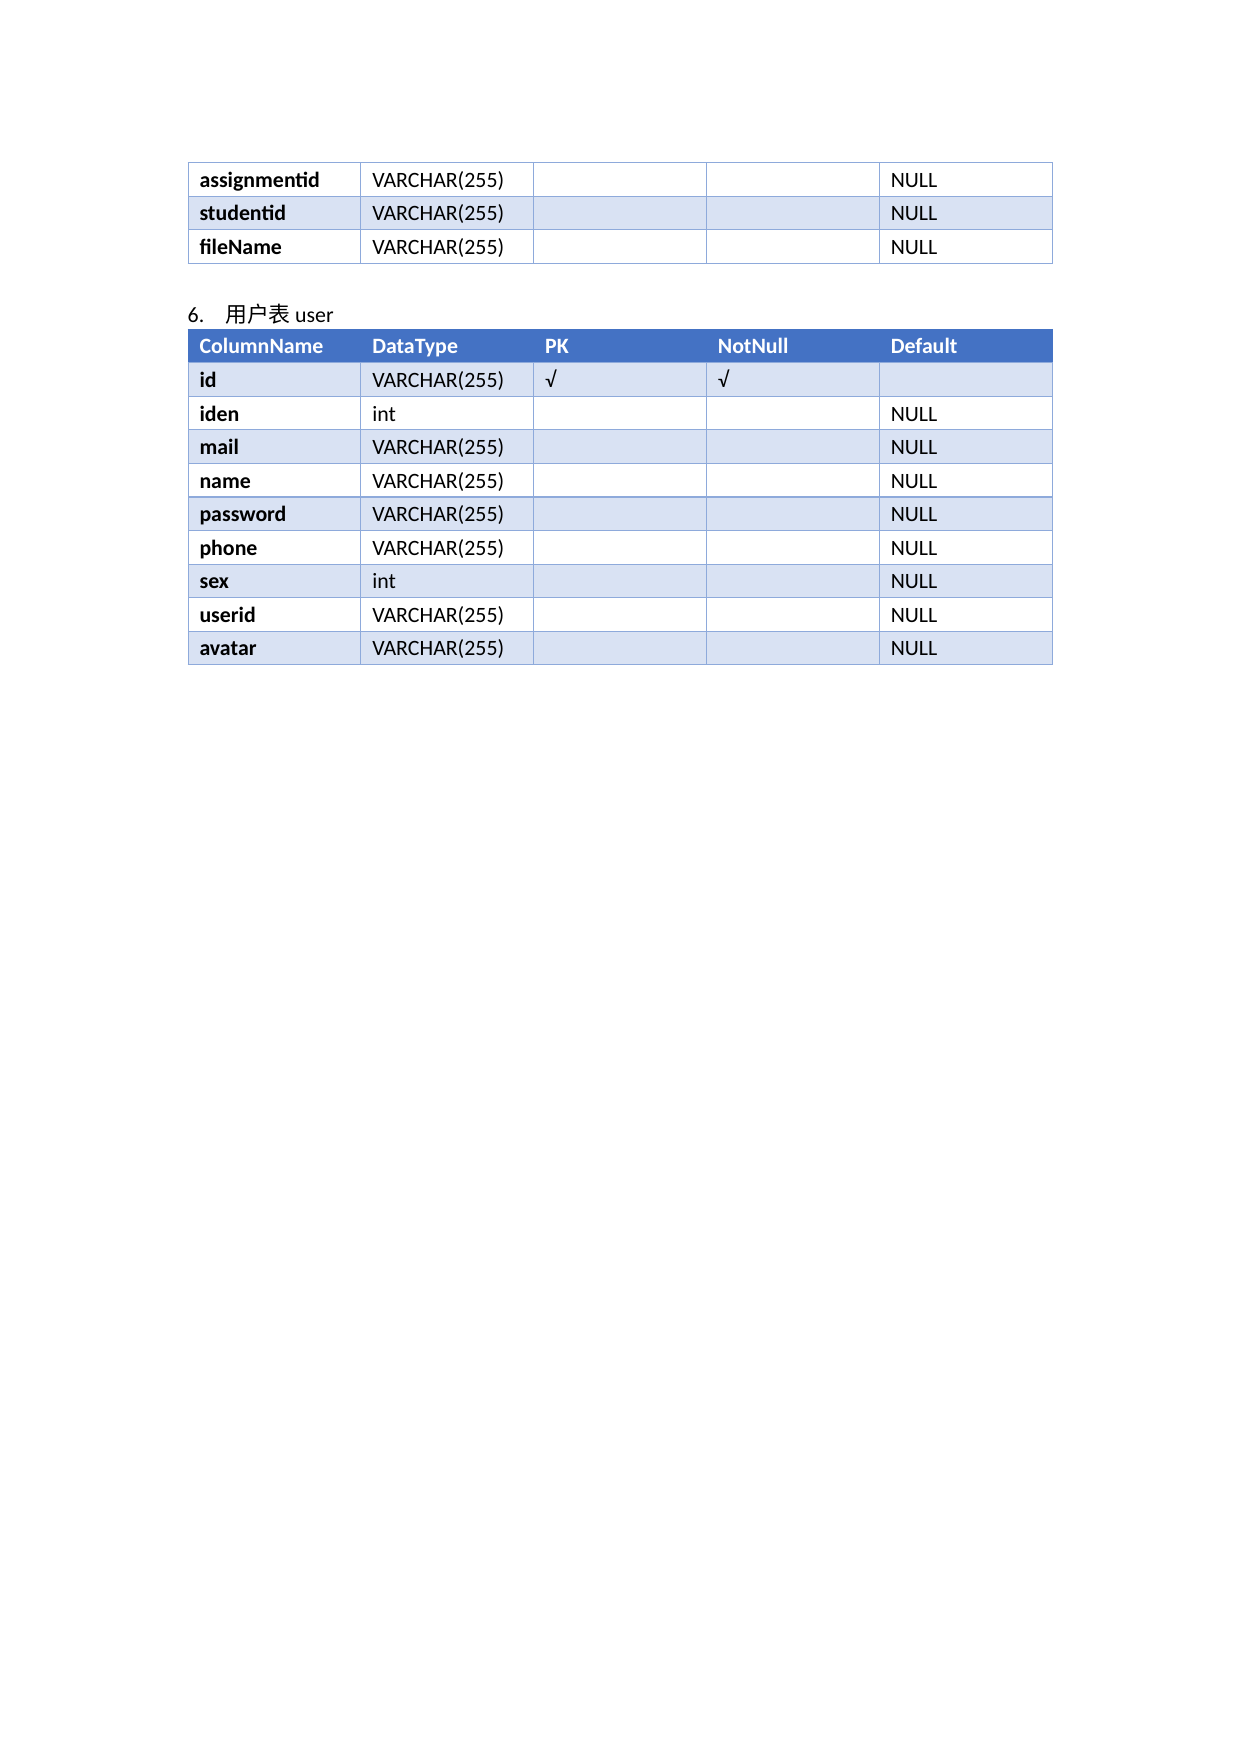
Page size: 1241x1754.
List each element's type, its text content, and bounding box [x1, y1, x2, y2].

table_cell NULL [880, 598, 1052, 631]
table_cell fileName [189, 230, 360, 263]
table_cell userid [189, 598, 360, 631]
table_cell VARCHAR(255) [361, 598, 533, 631]
table_cell [534, 464, 706, 496]
table_cell NULL [880, 197, 1052, 229]
table_cell NULL [880, 163, 1052, 196]
table_cell phone [189, 531, 360, 563]
table_cell int [361, 397, 533, 429]
table_cell [707, 163, 879, 196]
table_cell [534, 397, 706, 429]
table_cell √ [707, 363, 879, 396]
table_cell VARCHAR(255) [361, 363, 533, 396]
table_header NotNull [707, 330, 879, 362]
table_cell studentid [189, 197, 360, 229]
table_cell NULL [880, 565, 1052, 597]
table_cell id [189, 363, 360, 396]
table_cell [534, 430, 706, 463]
table_cell [707, 632, 879, 664]
table_cell [707, 531, 879, 563]
table_cell VARCHAR(255) [361, 197, 533, 229]
table_cell NULL [880, 397, 1052, 429]
table_cell VARCHAR(255) [361, 531, 533, 563]
table_cell NULL [880, 632, 1052, 664]
table_cell avatar [189, 632, 360, 664]
table_header PK [534, 330, 706, 362]
table_cell VARCHAR(255) [361, 632, 533, 664]
table_cell password [189, 498, 360, 530]
table_cell [534, 531, 706, 563]
table_cell VARCHAR(255) [361, 498, 533, 530]
table_cell iden [189, 397, 360, 429]
table_cell VARCHAR(255) [361, 464, 533, 496]
table_cell NULL [880, 464, 1052, 496]
table_header Default [880, 330, 1052, 362]
table_cell VARCHAR(255) [361, 230, 533, 263]
table_cell [707, 565, 879, 597]
table_cell name [189, 464, 360, 496]
table_cell [534, 598, 706, 631]
table_cell [880, 363, 1052, 396]
table_cell VARCHAR(255) [361, 430, 533, 463]
table_cell [534, 230, 706, 263]
table_cell int [361, 565, 533, 597]
table_cell [707, 397, 879, 429]
table_cell sex [189, 565, 360, 597]
table_header DataType [361, 330, 533, 362]
table_cell [707, 430, 879, 463]
table_cell assignmentid [189, 163, 360, 196]
table_cell [534, 632, 706, 664]
table_cell [534, 498, 706, 530]
table_cell [534, 565, 706, 597]
table_cell [707, 464, 879, 496]
table_cell VARCHAR(255) [361, 163, 533, 196]
table_cell [534, 197, 706, 229]
table_cell [707, 197, 879, 229]
table_cell NULL [880, 230, 1052, 263]
table_cell [707, 598, 879, 631]
table_cell NULL [880, 531, 1052, 563]
table_cell [707, 498, 879, 530]
table_header ColumnName [189, 330, 360, 362]
table_cell [534, 163, 706, 196]
table_cell NULL [880, 498, 1052, 530]
table_cell NULL [880, 430, 1052, 463]
table_cell [707, 230, 879, 263]
list 用户表user [187, 296, 1053, 329]
table_cell √ [534, 363, 706, 396]
table_cell mail [189, 430, 360, 463]
